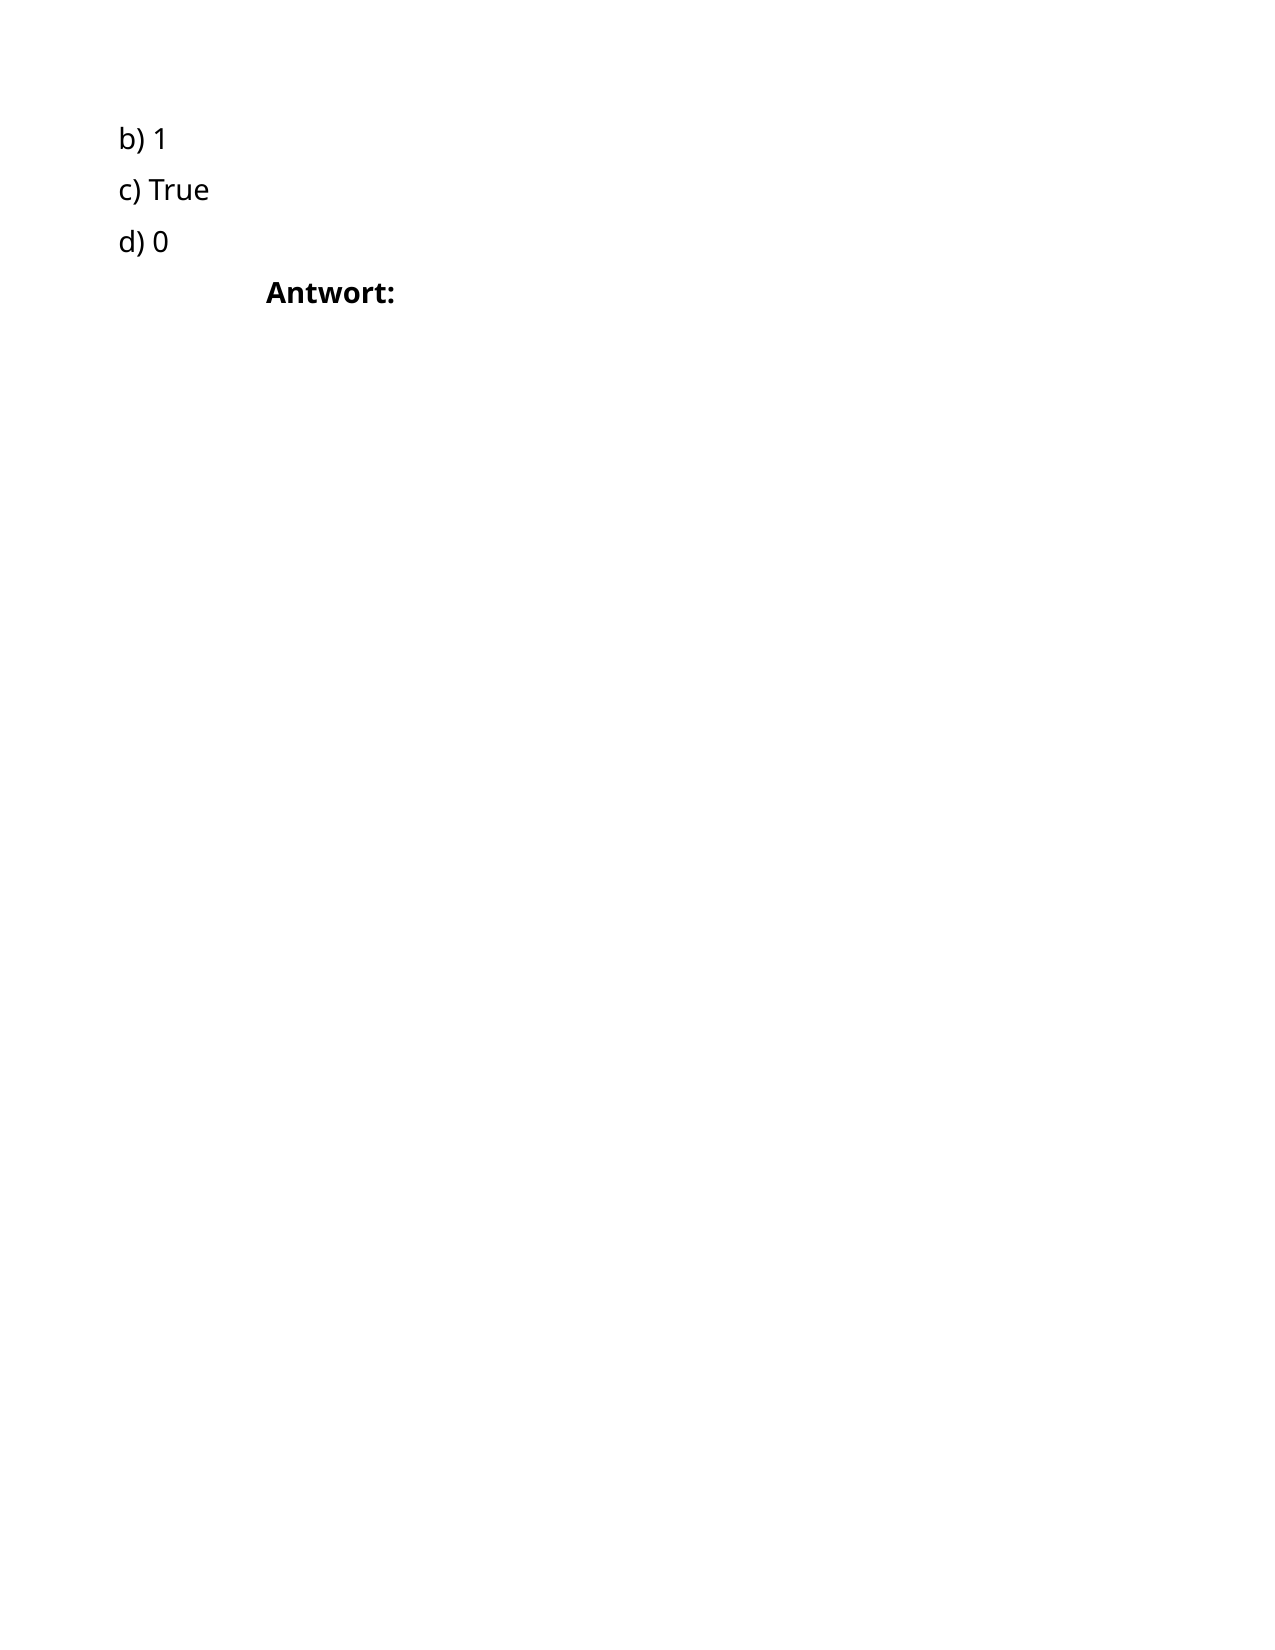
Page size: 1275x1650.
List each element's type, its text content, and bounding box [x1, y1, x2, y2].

text d) 0 [118, 221, 1157, 261]
text b) 1 [118, 118, 1157, 158]
text Antwort: [118, 272, 1157, 312]
text c) True [118, 169, 1157, 209]
